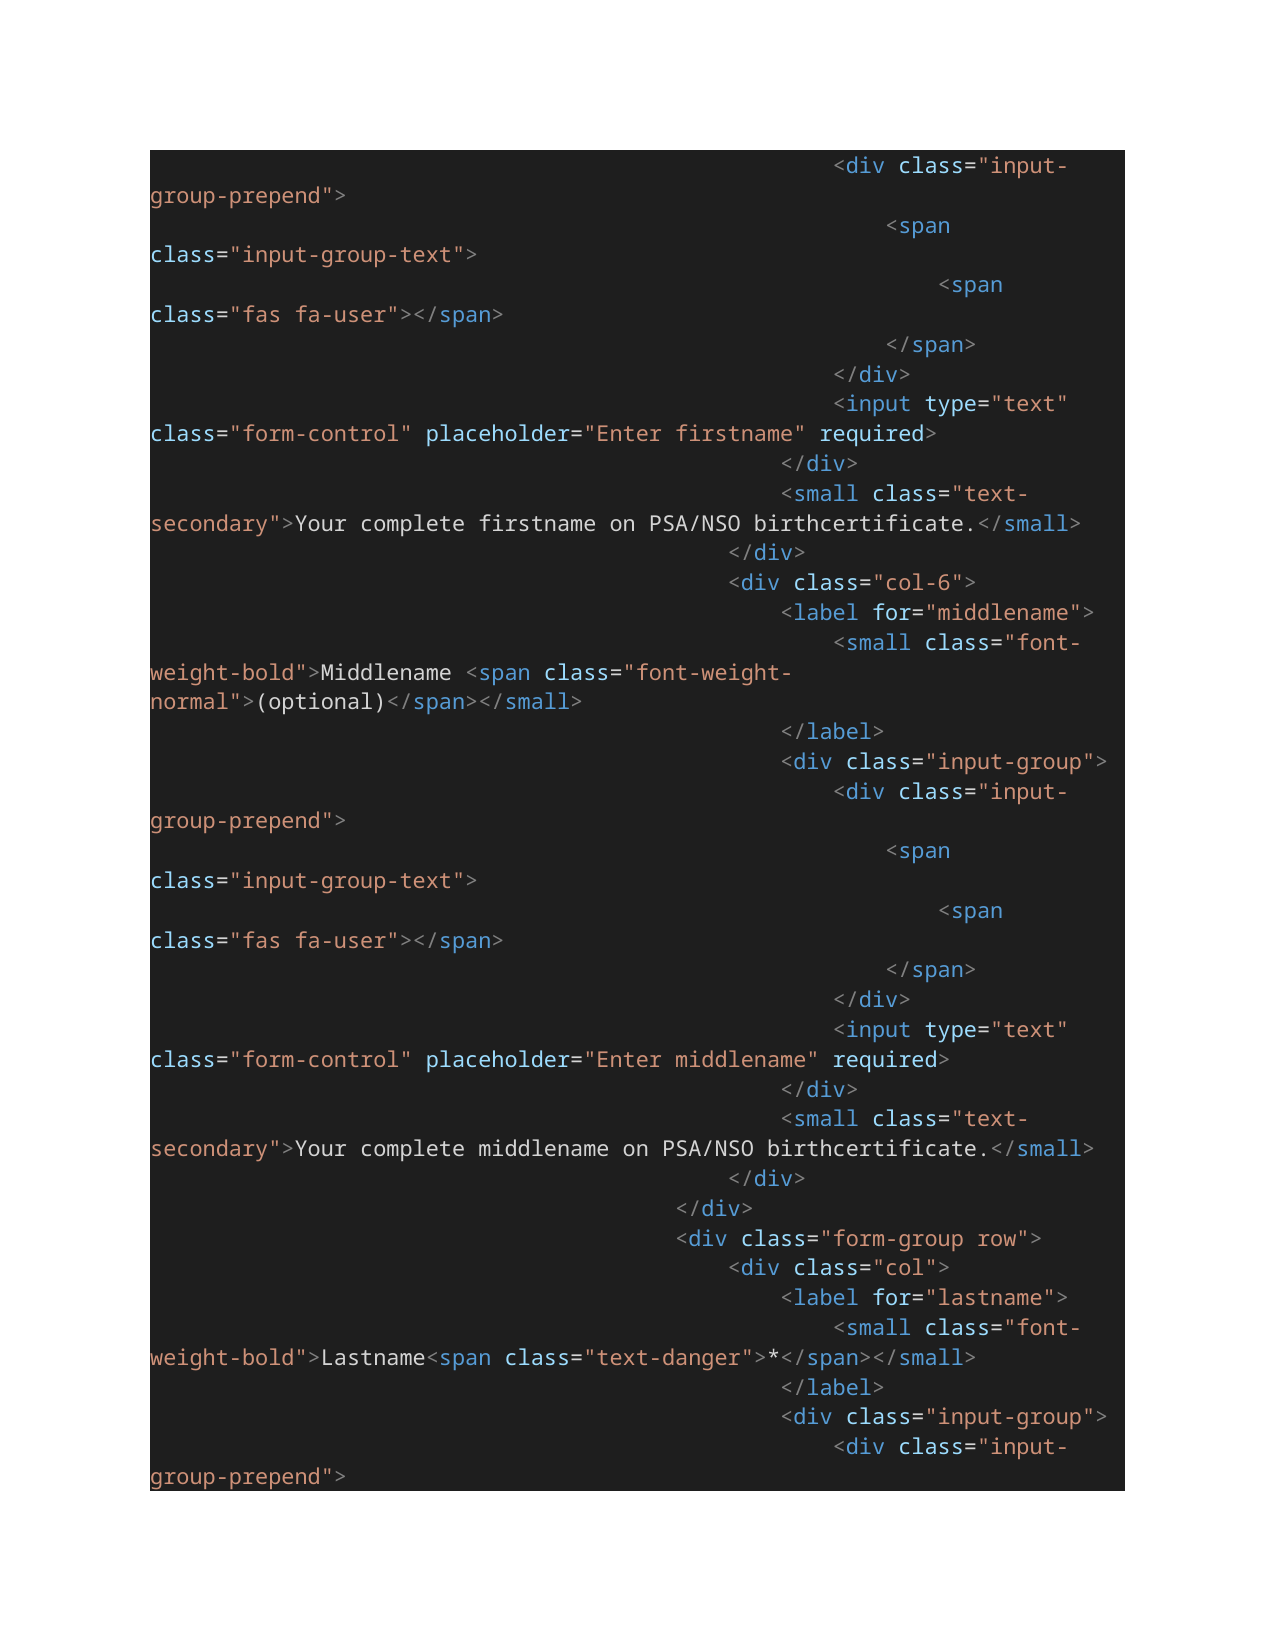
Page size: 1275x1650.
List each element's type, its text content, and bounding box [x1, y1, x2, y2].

text <span class="input-group-text"> [150, 209, 1125, 269]
text </label> [150, 1371, 1125, 1401]
text </div> [150, 1193, 1125, 1222]
text <span class="fas fa-user"></span> [150, 895, 1125, 954]
text <small class="font-weight-bold">Middlename <span class="font-weight-normal">(optional)</span></small> [150, 627, 1125, 716]
text <label for="middlename"> [150, 597, 1125, 627]
text </div> [150, 984, 1125, 1014]
text <div class="input-group-prepend"> [150, 776, 1125, 835]
text </div> [150, 448, 1125, 478]
text <small class="font-weight-bold">Lastname<span class="text-danger">*</span></small> [150, 1312, 1125, 1371]
text </label> [150, 716, 1125, 746]
text <small class="text-secondary">Your complete middlename on PSA/NSO birthcertificate.</small> [150, 1103, 1125, 1163]
text <div class="input-group"> [150, 1401, 1125, 1431]
text </div> [150, 1163, 1125, 1193]
text <div class="form-group row"> [150, 1222, 1125, 1252]
text <div class="input-group-prepend"> [150, 1431, 1125, 1491]
text <span class="input-group-text"> [150, 835, 1125, 895]
text </span> [150, 329, 1125, 358]
text <input type="text" class="form-control" placeholder="Enter middlename" required> [150, 1014, 1125, 1073]
text <input type="text" class="form-control" placeholder="Enter firstname" required> [150, 388, 1125, 448]
text </div> [150, 358, 1125, 388]
text </div> [150, 537, 1125, 567]
text <div class="input-group"> [150, 746, 1125, 776]
text <div class="col"> [150, 1252, 1125, 1282]
text <small class="text-secondary">Your complete firstname on PSA/NSO birthcertificate.</small> [150, 478, 1125, 537]
text </span> [150, 954, 1125, 984]
text <span class="fas fa-user"></span> [150, 269, 1125, 329]
text <div class="col-6"> [150, 567, 1125, 597]
text <div class="input-group-prepend"> [150, 150, 1125, 209]
text </div> [150, 1073, 1125, 1103]
text <label for="lastname"> [150, 1282, 1125, 1312]
